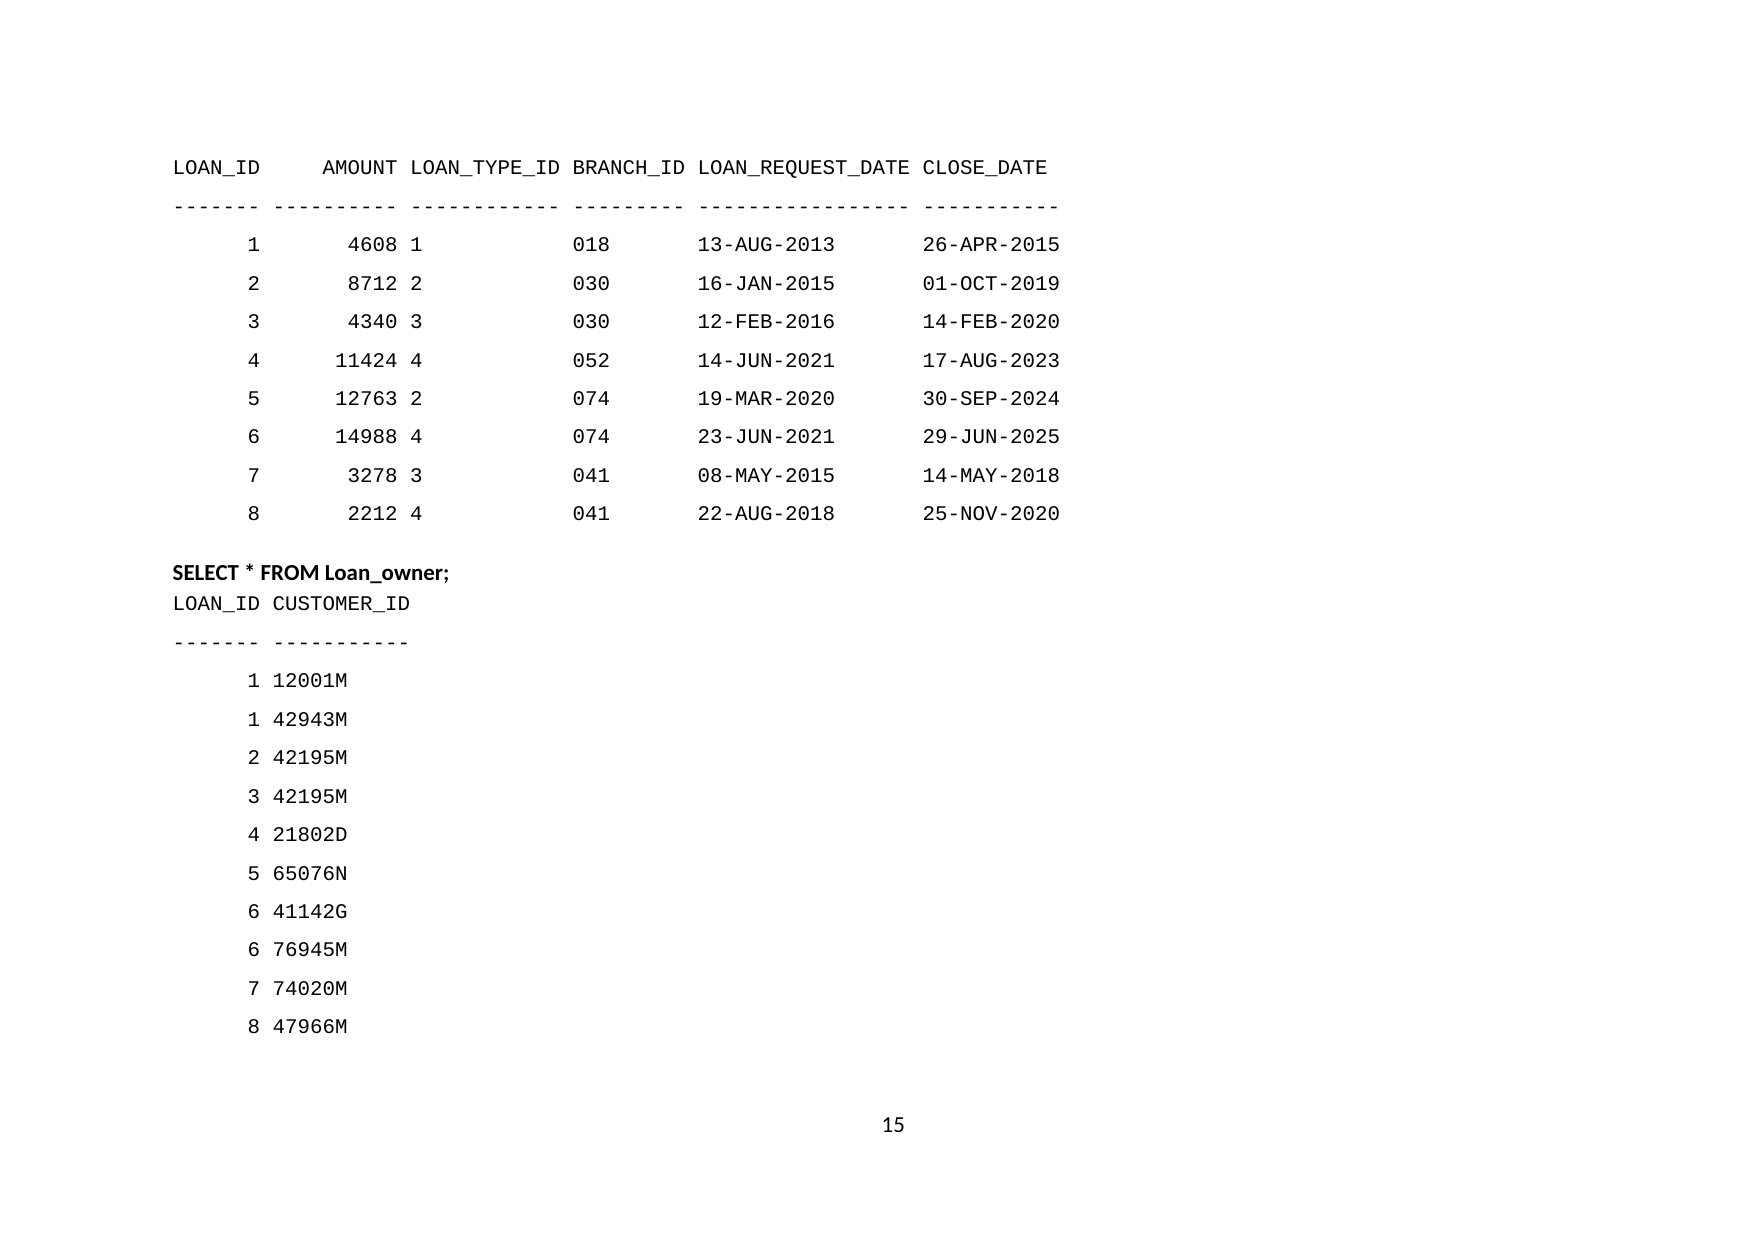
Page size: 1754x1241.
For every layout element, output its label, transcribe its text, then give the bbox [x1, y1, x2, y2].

table_header SELECT * FROM Customer_transaction; [150, 150, 1636, 1086]
